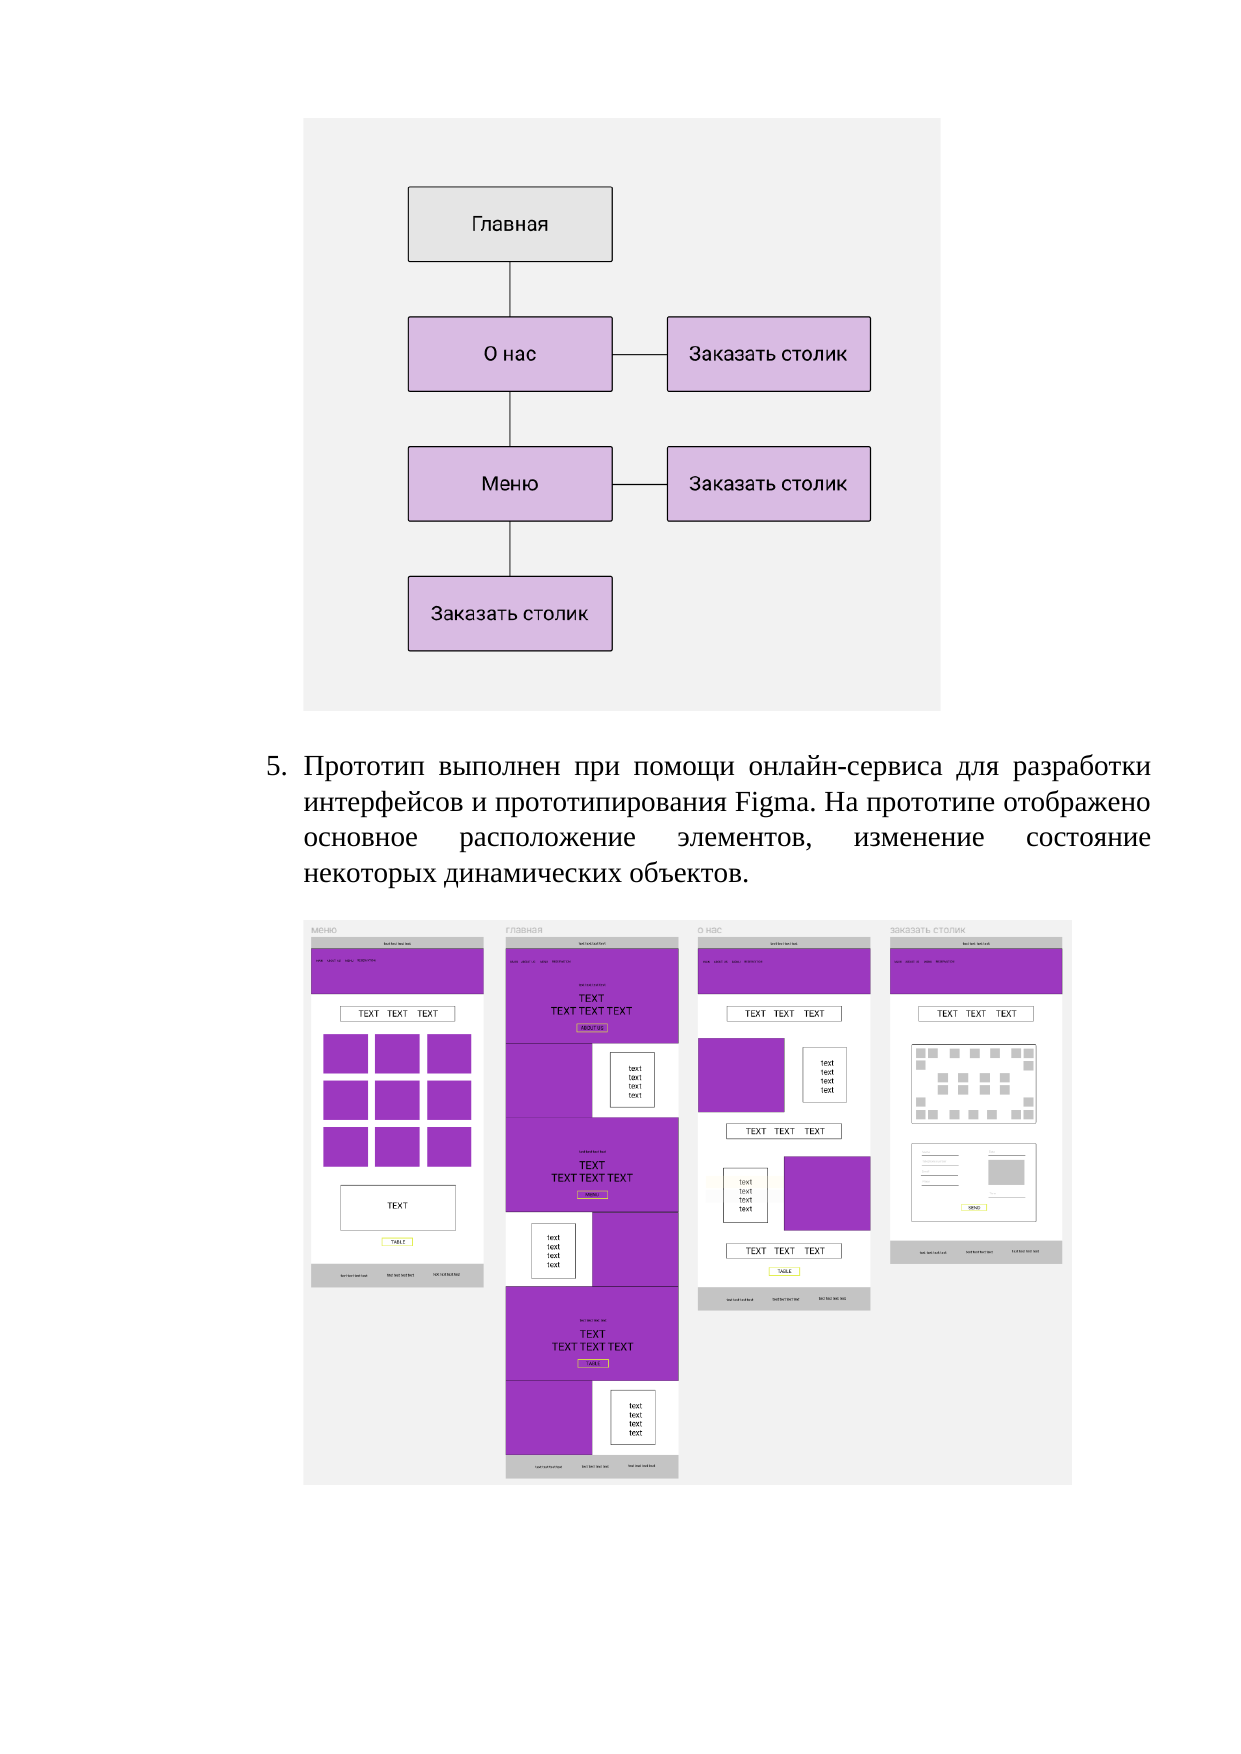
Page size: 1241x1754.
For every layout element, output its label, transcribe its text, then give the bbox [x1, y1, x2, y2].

picture [303, 118, 941, 711]
picture [303, 920, 1072, 1485]
list Прототип выполнен при помощи онлайн-сервиса для разработки интерфейсов и прототипирования Figma. На прототипе отображено основное расположение элементов, изменение состояние некоторых динамических объектов. [266, 748, 1152, 888]
